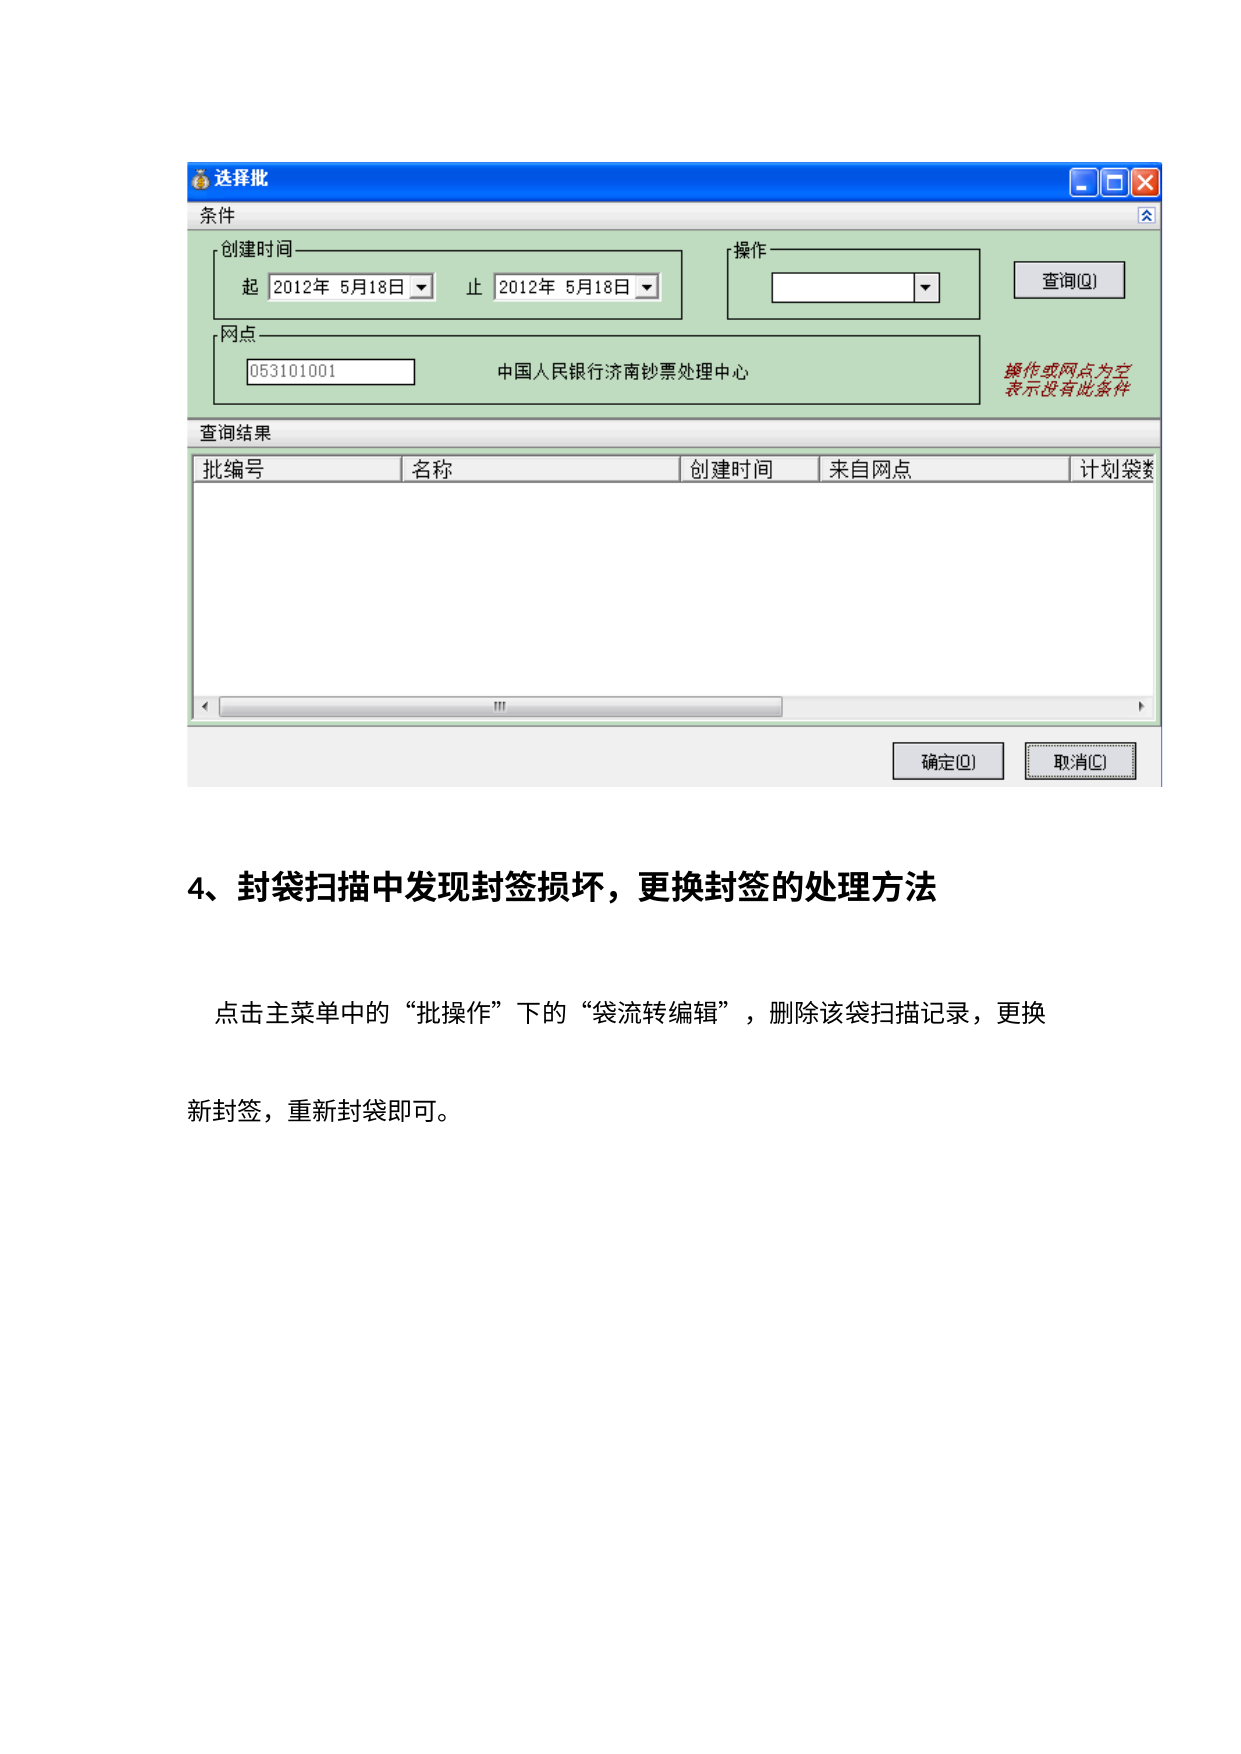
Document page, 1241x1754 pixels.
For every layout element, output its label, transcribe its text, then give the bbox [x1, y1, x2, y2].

picture [187, 162, 1163, 787]
text 点击主菜单中的“批操作”下的“袋流转编辑”，删除该袋扫描记录，更换新封签，重新封袋即可。 [187, 979, 1049, 1142]
subtitle 4、封袋扫描中发现封签损坏，更换封签的处理方法 [187, 852, 1053, 917]
